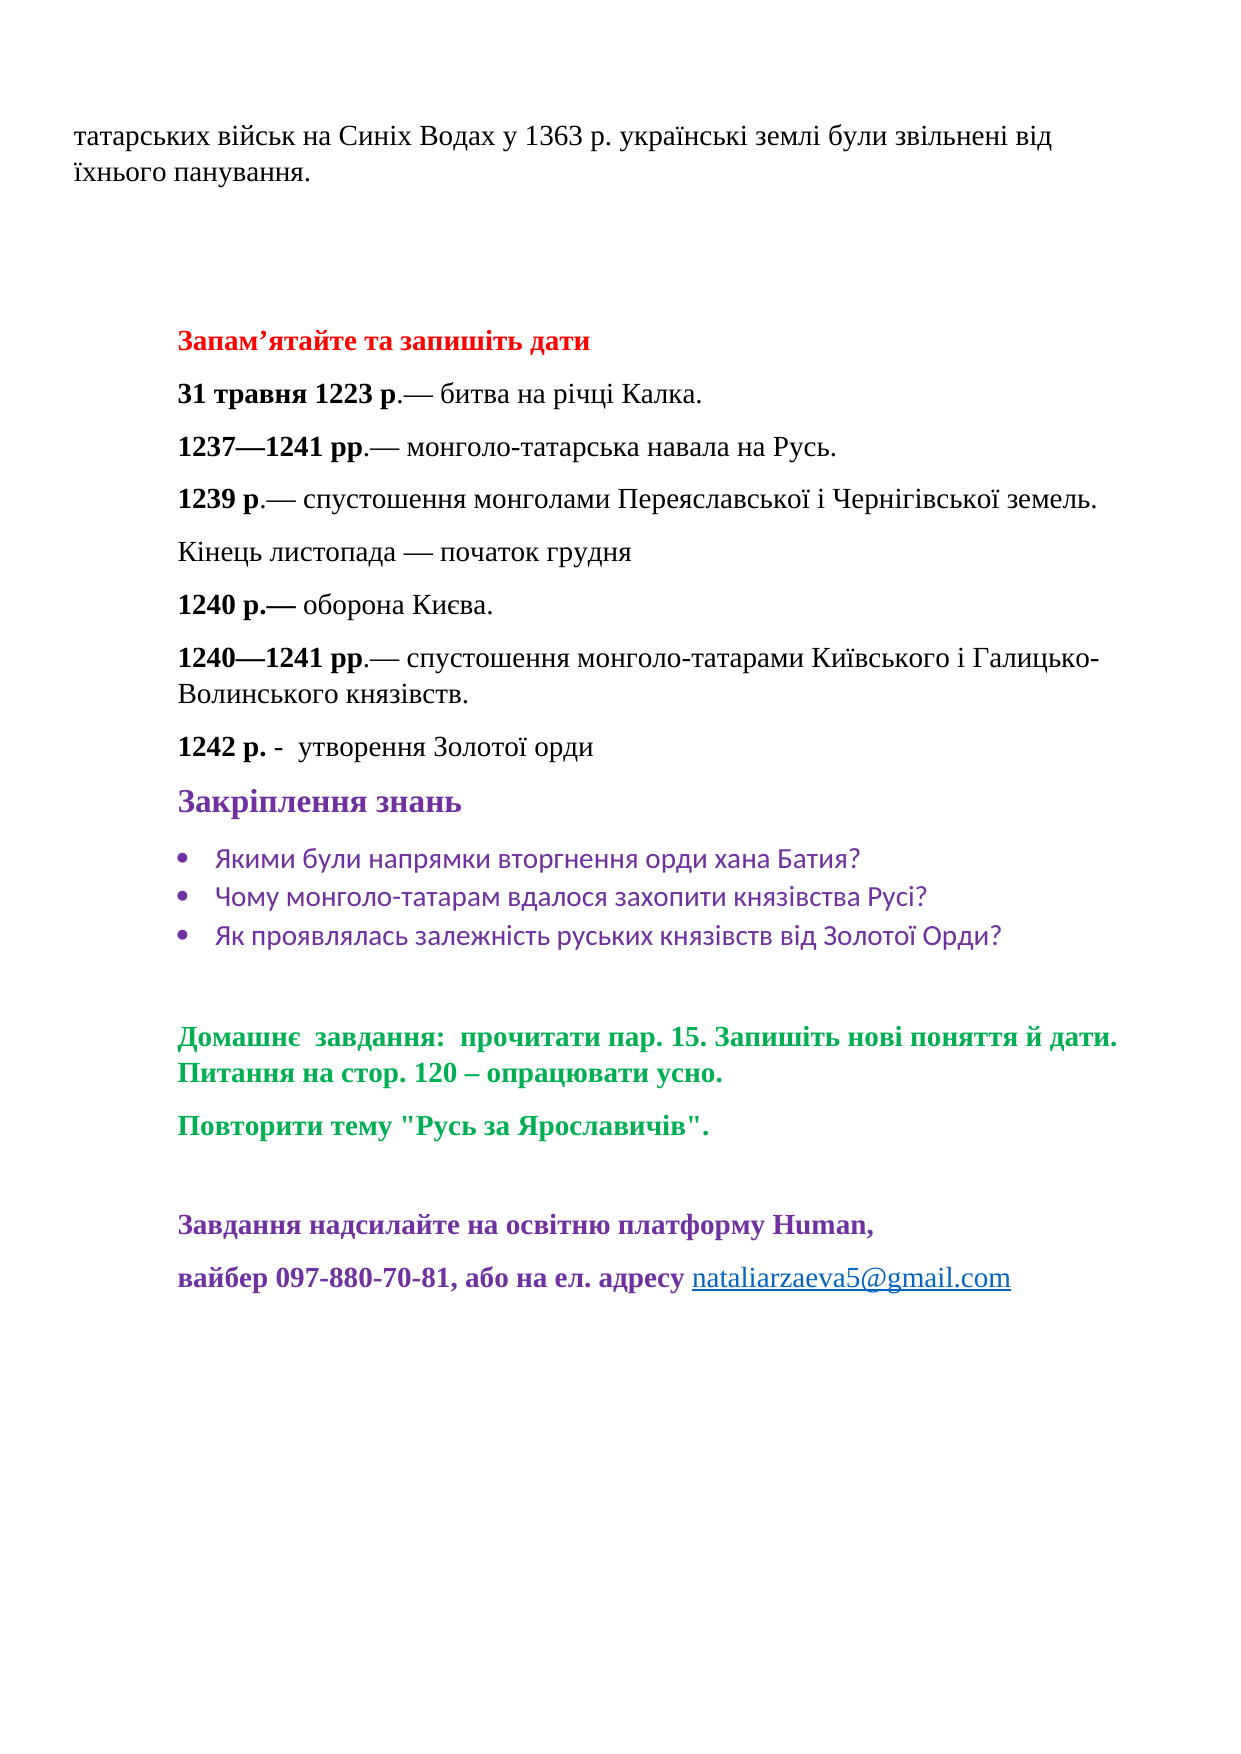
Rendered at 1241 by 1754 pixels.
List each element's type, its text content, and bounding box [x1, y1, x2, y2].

text Домашнє завдання: прочитати пар. 15. Запишіть нові поняття й дати. Питання на стор. 120 – опрацювати усно. [177, 1019, 1152, 1088]
list Якими були напрямки вторгнення орди хана Батия? [177, 840, 1152, 875]
text Запам’ятайте та запишіть дати [177, 323, 1152, 357]
text 1240 р.— оборона Києва. [177, 587, 1152, 621]
list Чому монголо-татарам вдалося захопити князівства Русі? [177, 878, 1152, 914]
text Закріплення знань [177, 782, 1152, 820]
text 31 травня 1223 р.— битва на річці Калка. [177, 376, 1152, 409]
text 1239 р.— спустошення монголами Переяславської і Чернігівської земель. [177, 482, 1152, 515]
text Завдання надсилайте на освітню платформу Human, [177, 1207, 1152, 1241]
text 1242 р. - утворення Золотої орди [177, 729, 1152, 762]
text вайбер 097-880-70-81, або на ел. адресу nataliarzaeva5@gmail.com [177, 1260, 1152, 1294]
text 1237—1241 рр.— монголо-татарська навала на Русь. [177, 429, 1152, 462]
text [74, 118, 1152, 188]
list Як проявлялась залежність руських князівств від Золотої Орди? [177, 917, 1152, 952]
text Кінець листопада — початок грудня [177, 534, 1152, 568]
text Повторити тему "Русь за Ярославичів". [177, 1108, 1152, 1141]
text 1240—1241 рр.— спустошення монголо-татарами Київського і Галицько-Волинського князівств. [177, 640, 1152, 710]
